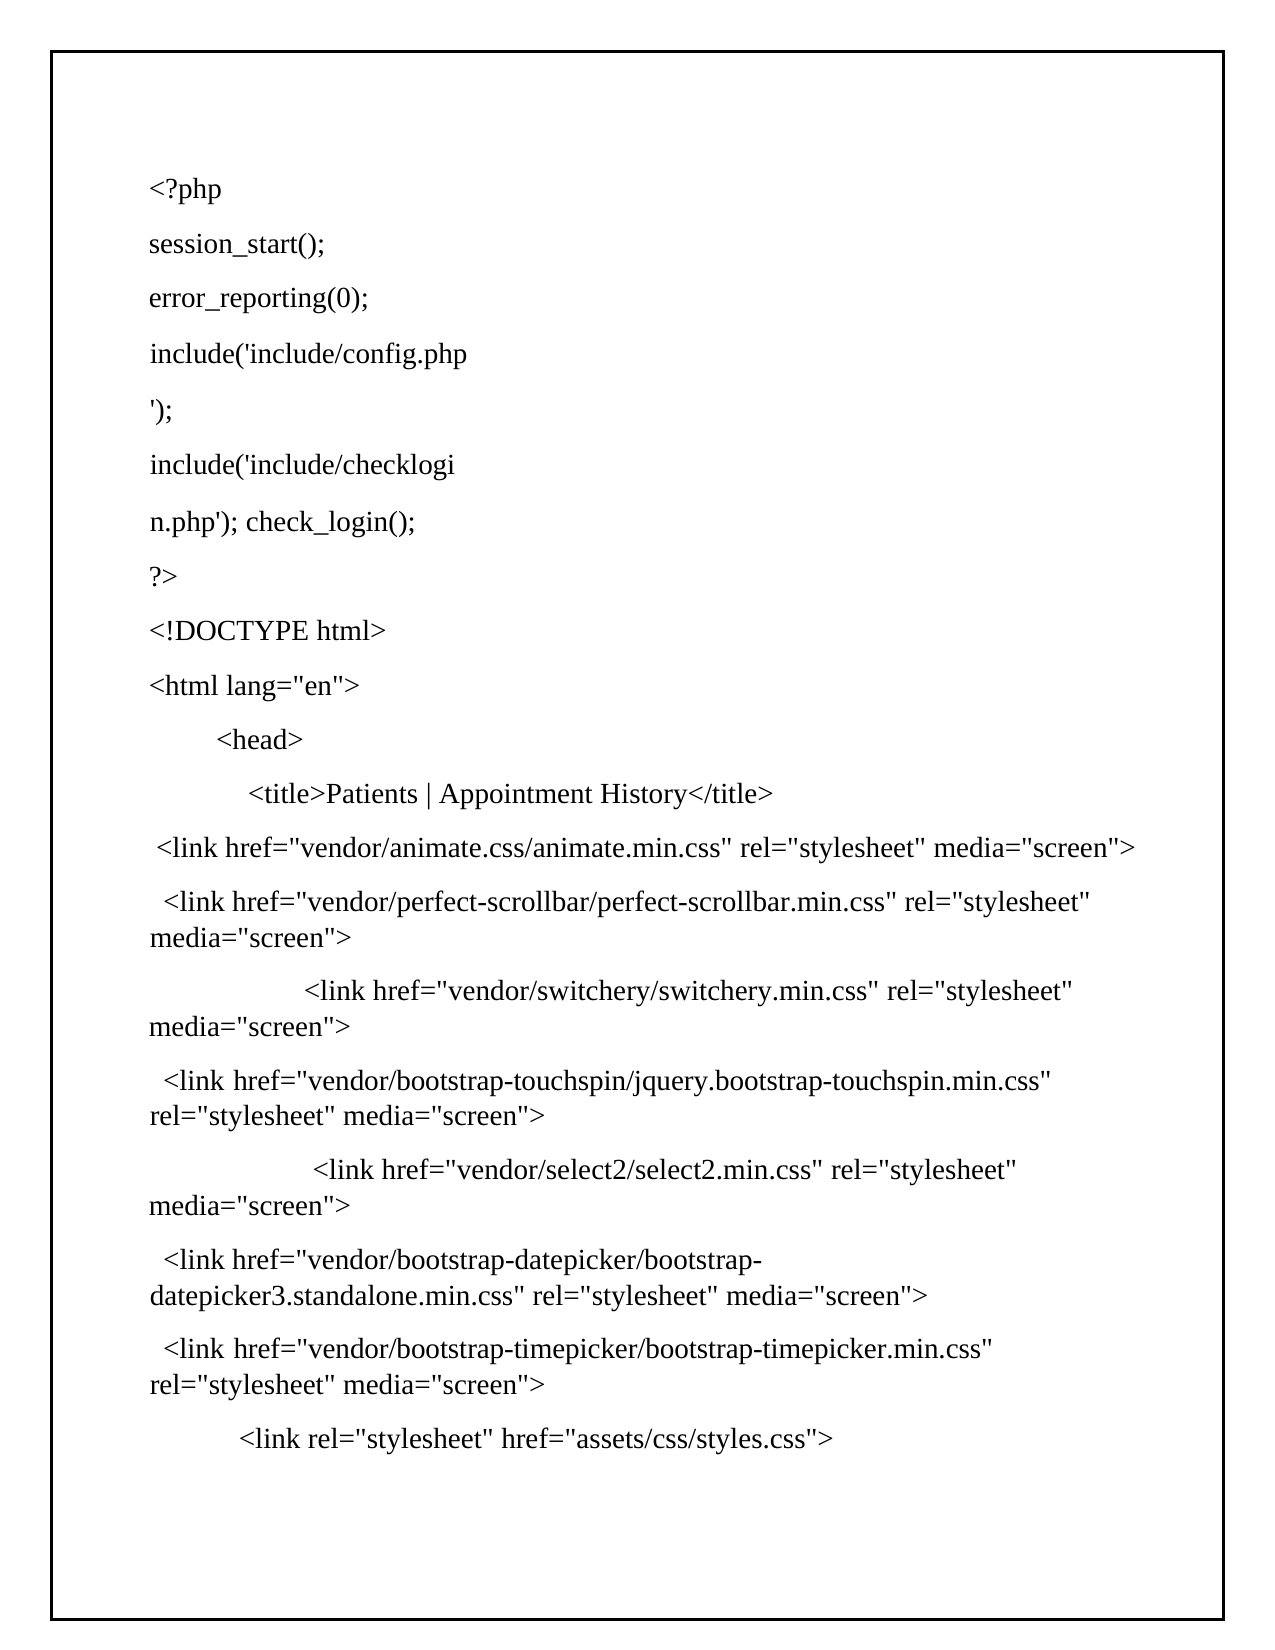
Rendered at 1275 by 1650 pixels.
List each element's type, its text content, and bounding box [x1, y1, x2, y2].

text <link href="vendor/select2/select2.min.css" rel="stylesheet" media="screen"> [148, 1152, 1185, 1222]
text <link href="vendor/animate.css/animate.min.css" rel="stylesheet" media="screen"> [156, 830, 1185, 863]
text <link href="vendor/perfect-scrollbar/perfect-scrollbar.min.css" rel="stylesheet" media="screen"> [149, 884, 1093, 953]
text <link href="vendor/bootstrap-timepicker/bootstrap-timepicker.min.css" rel="stylesheet" media="screen"> [149, 1332, 1121, 1401]
text <link href="vendor/bootstrap-datepicker/bootstrap- datepicker3.standalone.min.css" rel="stylesheet" media="screen"> [149, 1242, 1121, 1311]
text <head> [216, 722, 1185, 755]
text include('include/checklogi n.php'); check_login(); [149, 447, 488, 537]
text <html lang="en"> [148, 668, 1185, 701]
text <!DOCTYPE html> [148, 613, 1185, 647]
text <link href="vendor/switchery/switchery.min.css" rel="stylesheet" media="screen"> [148, 973, 1185, 1042]
text <title>Patients | Appointment History</title> [248, 776, 1185, 809]
text <link href="vendor/bootstrap-touchspin/jquery.bootstrap-touchspin.min.css" rel="stylesheet" media="screen"> [149, 1063, 1185, 1132]
text include('include/config.php '); [149, 336, 488, 425]
text <link rel="stylesheet" href="assets/css/styles.css"> [238, 1421, 1185, 1455]
text <?php session_start(); error_reporting(0); [148, 171, 371, 314]
text ?> [148, 560, 1185, 593]
